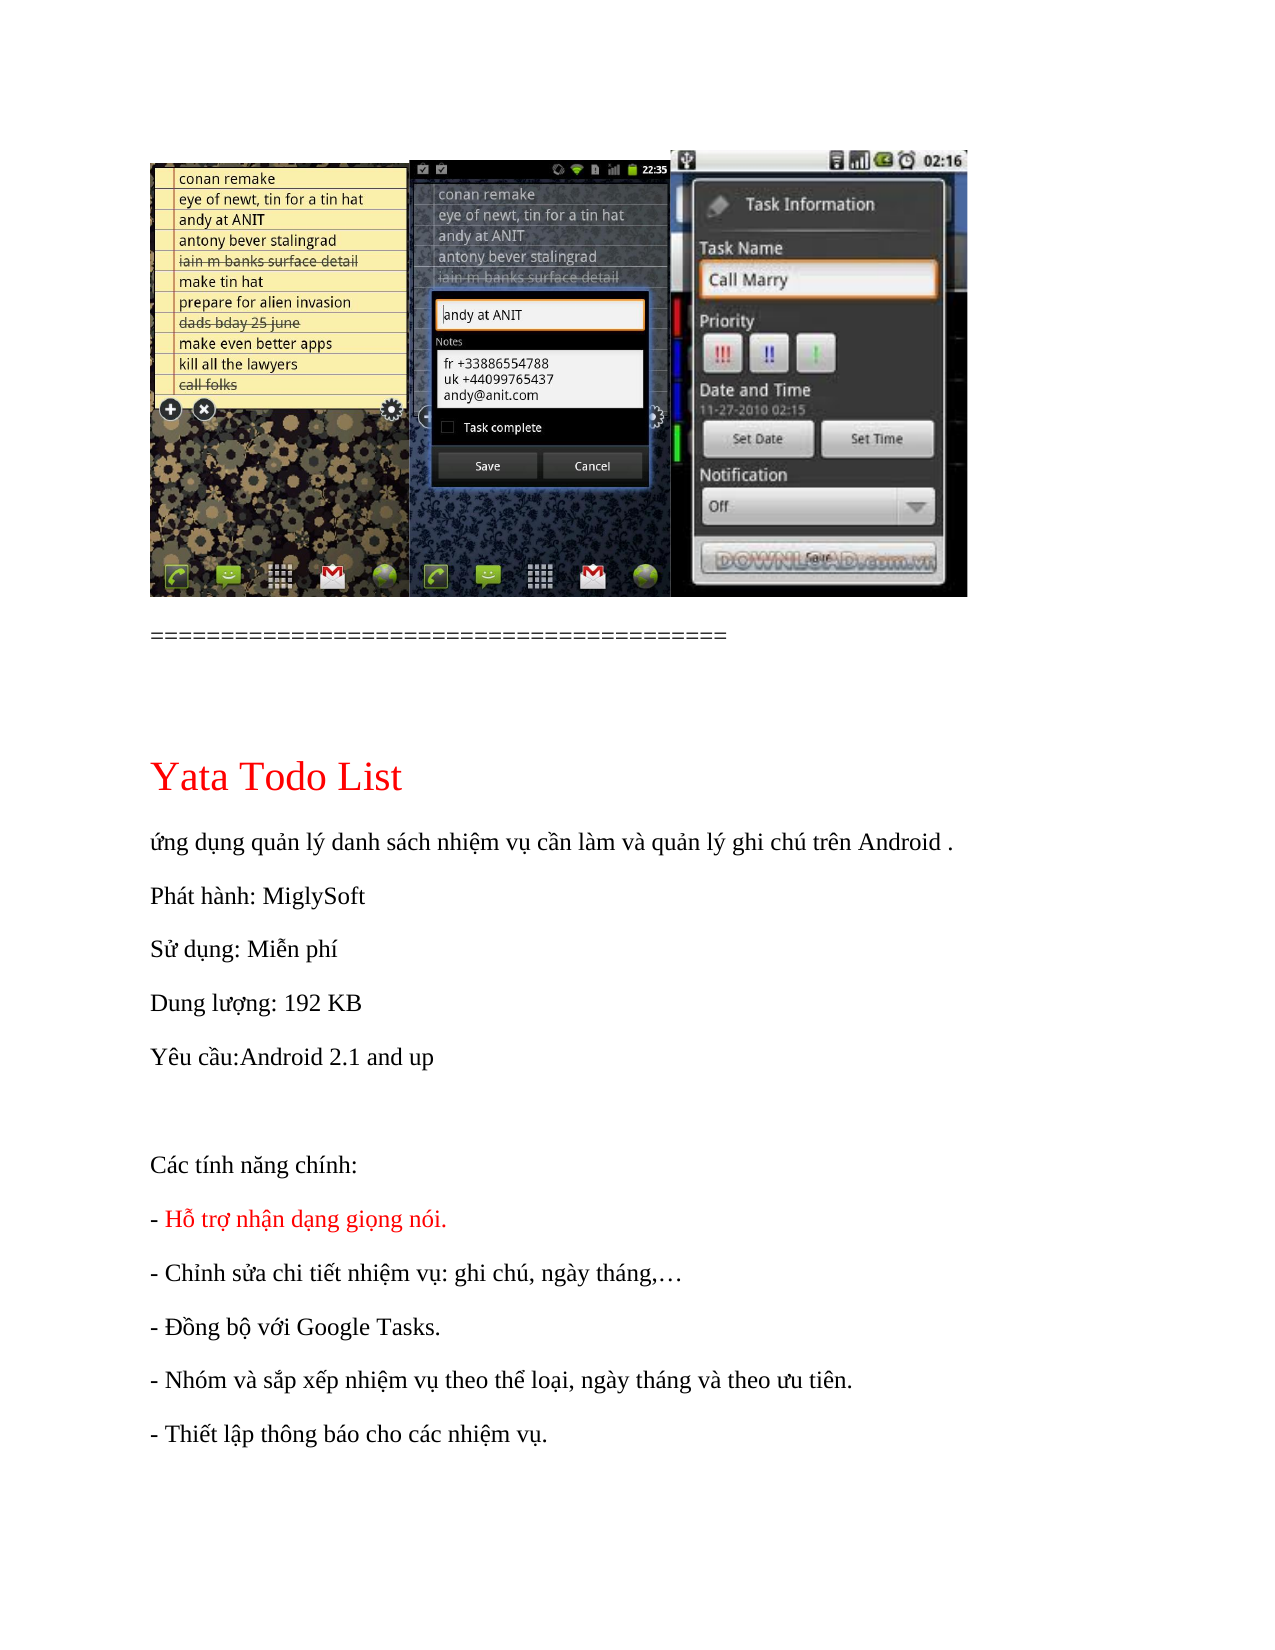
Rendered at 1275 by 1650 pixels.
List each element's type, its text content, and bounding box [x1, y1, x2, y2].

text ========================================= [150, 621, 1125, 650]
text Sử dụng: Miễn phí [150, 934, 1125, 963]
text - Chỉnh sửa chi tiết nhiệm vụ: ghi chú, ngày tháng,… [150, 1258, 1125, 1286]
text - Đồng bộ với Google Tasks. [150, 1312, 1125, 1340]
text Yata Todo List [150, 751, 1125, 799]
text Dung lượng: 192 KB [150, 988, 1125, 1017]
text - Thiết lập thông báo cho các nhiệm vụ. [150, 1419, 1125, 1448]
text Phát hành: MiglySoft [150, 881, 1125, 909]
text - Nhóm và sắp xếp nhiệm vụ theo thể loại, ngày tháng và theo ưu tiên. [150, 1365, 1125, 1394]
text Yêu cầu:Android 2.1 and up [150, 1042, 1125, 1071]
picture [150, 150, 968, 597]
text ứng dụng quản lý danh sách nhiệm vụ cần làm và quản lý ghi chú trên Android . [150, 827, 1125, 856]
text Các tính năng chính: [150, 1150, 1125, 1179]
text - Hỗ trợ nhận dạng giọng nói. [150, 1204, 1125, 1233]
